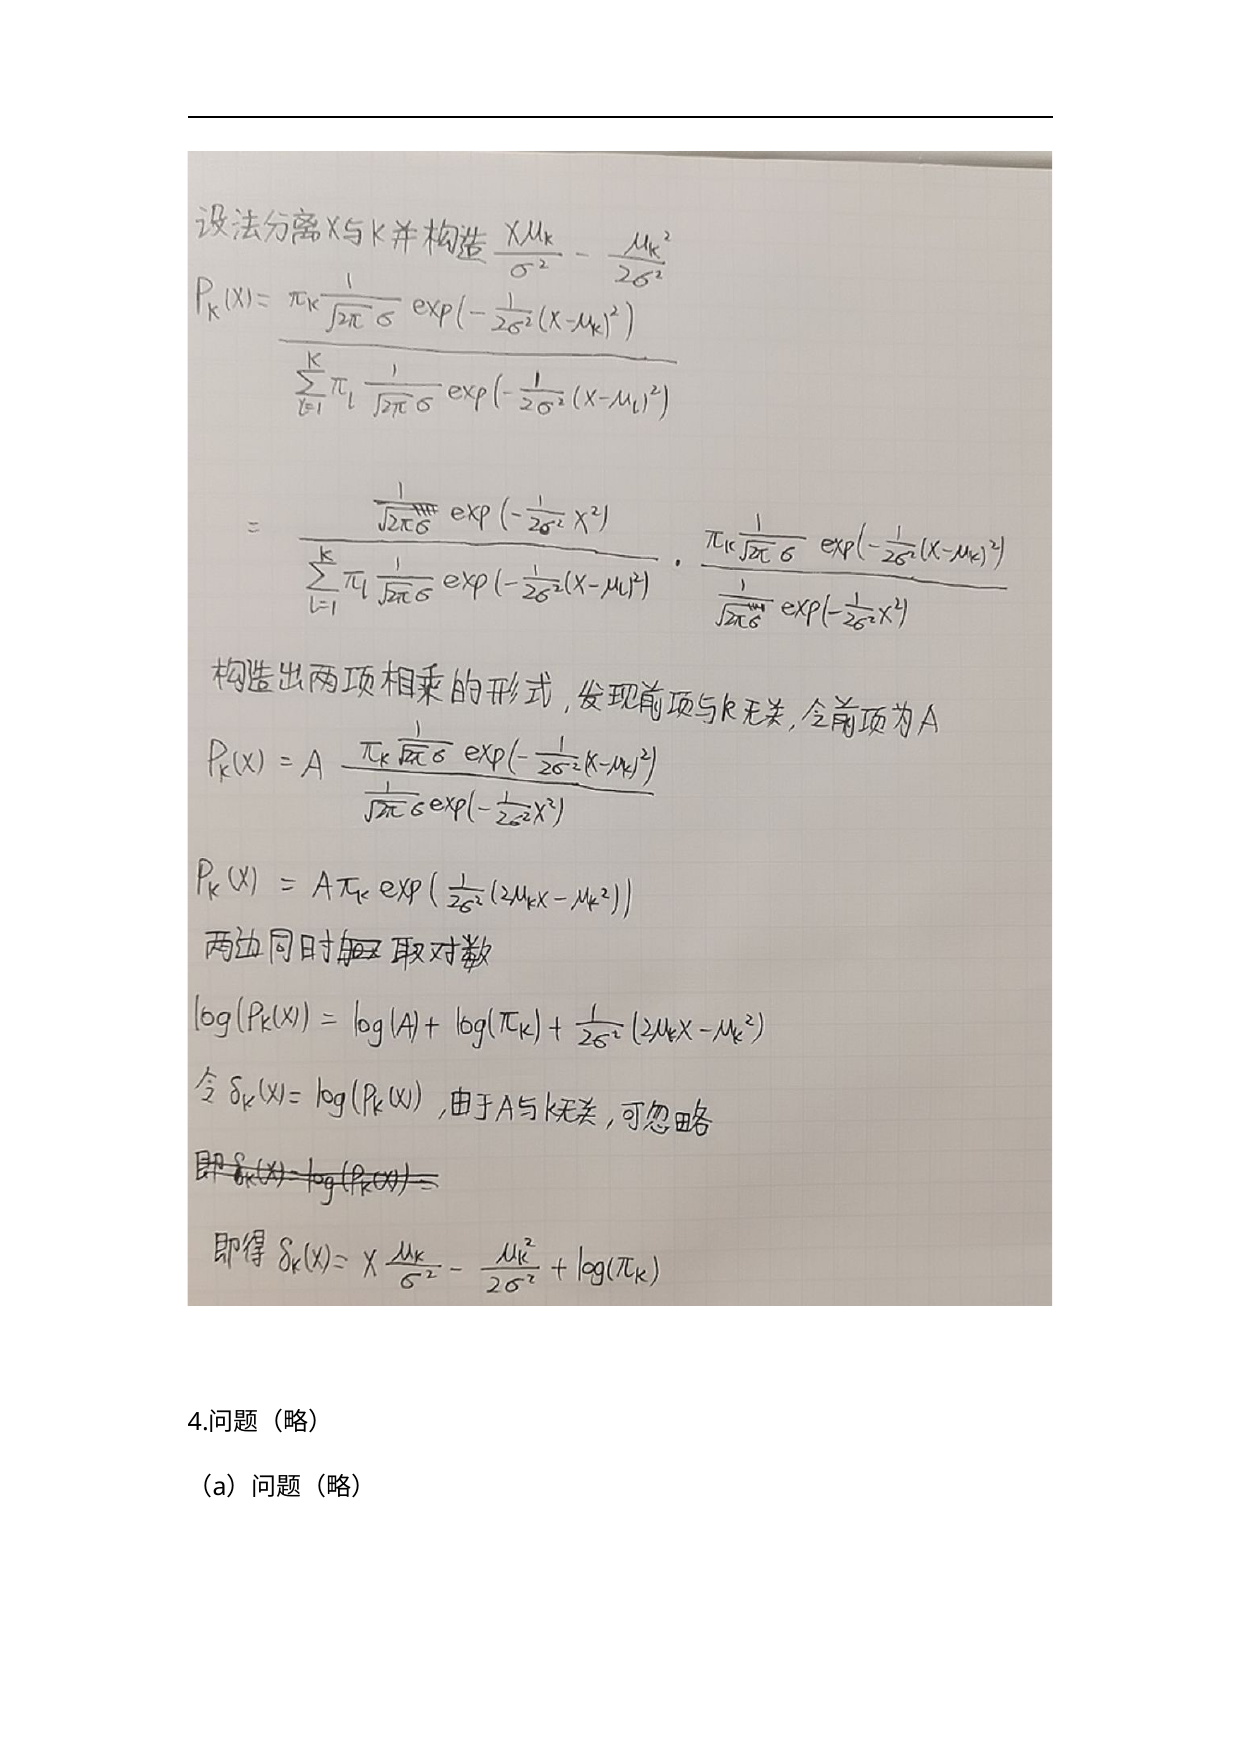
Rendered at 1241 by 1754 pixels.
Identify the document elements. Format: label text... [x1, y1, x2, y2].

text （a）问题（略） [187, 1452, 1053, 1517]
text 4.问题（略） [187, 1387, 1053, 1452]
picture [187, 151, 1053, 1306]
